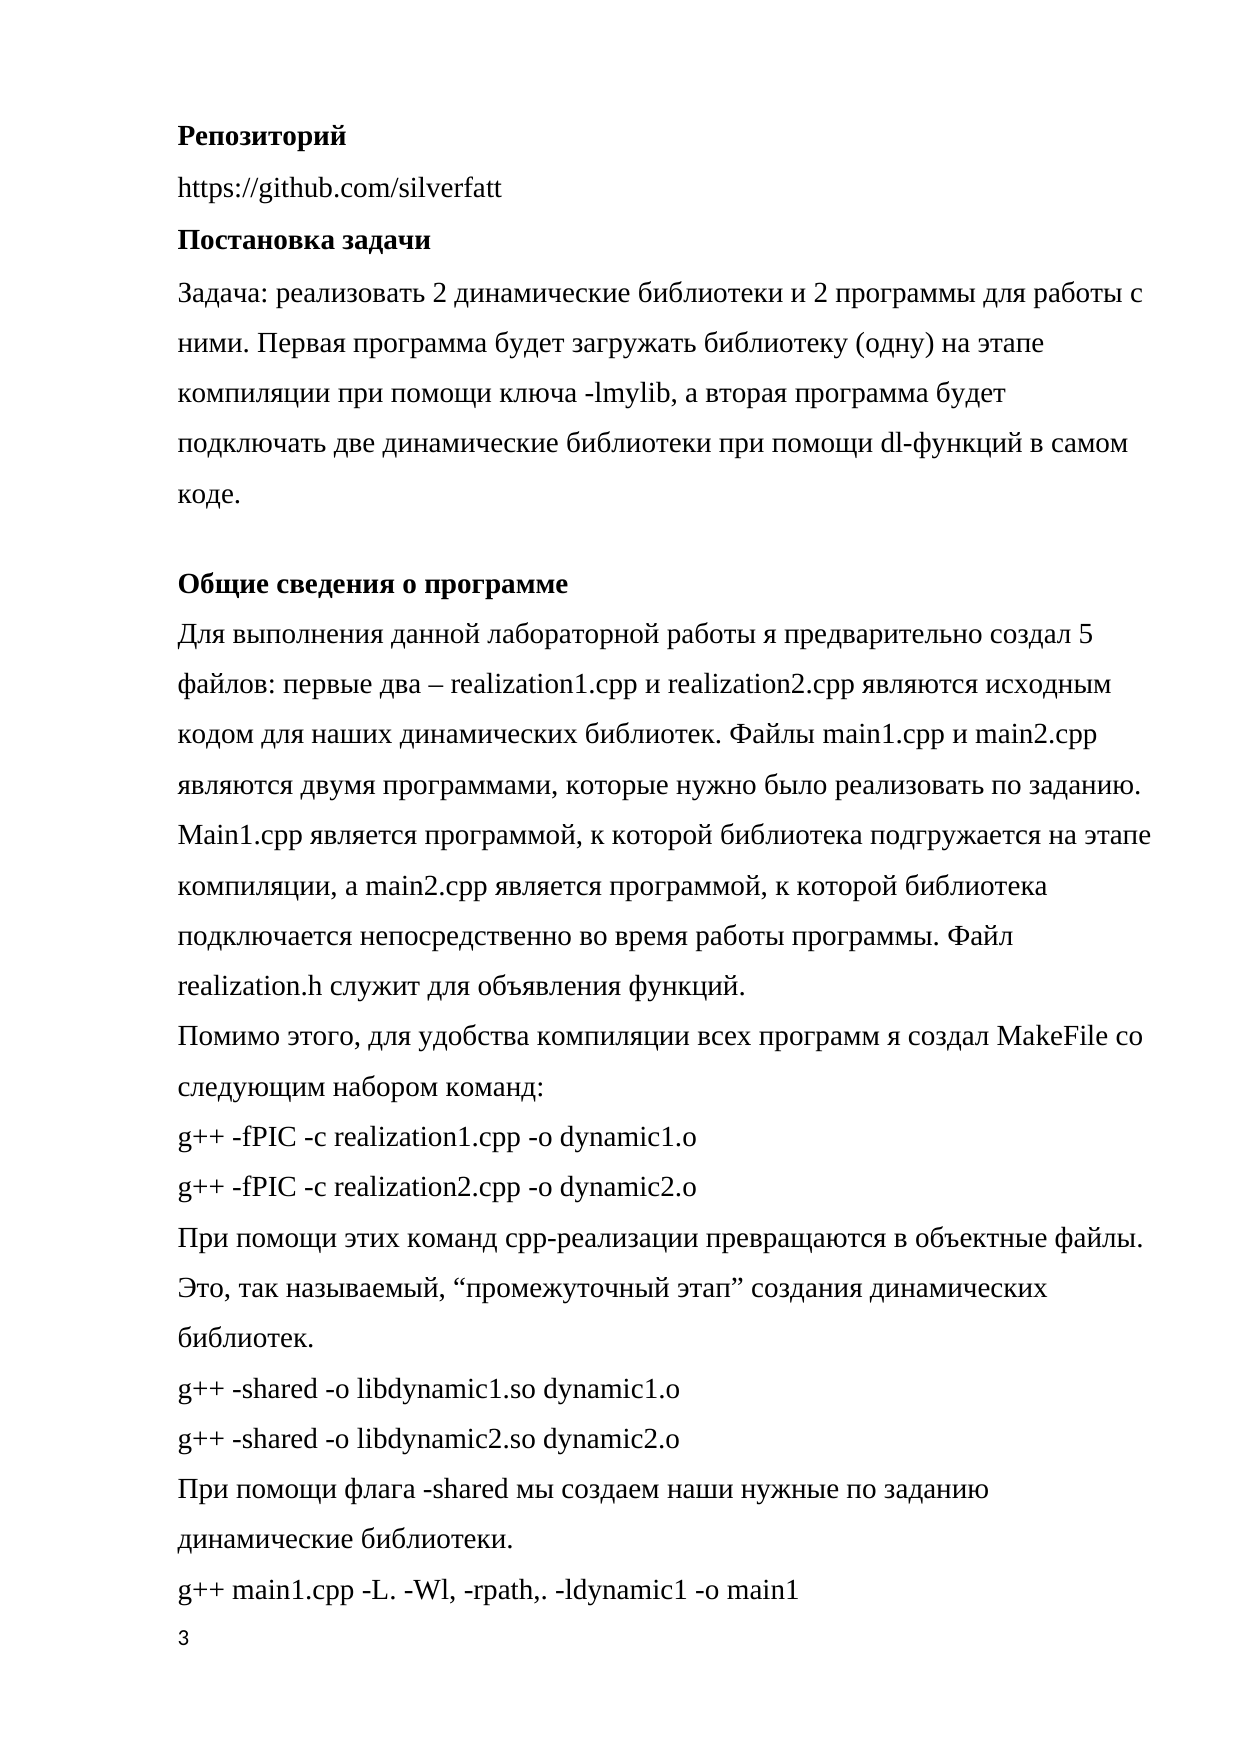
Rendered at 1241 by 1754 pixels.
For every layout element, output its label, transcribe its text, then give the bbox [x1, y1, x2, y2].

text Для выполнения данной лабораторной работы я предварительно создал 5 файлов: первые два – realization1.cpp и realization2.cpp являются исходным кодом для наших динамических библиотек. Файлы main1.cpp и main2.cpp являются двумя программами, которые нужно было реализовать по заданию. Main1.cpp является программой, к которой библиотека подгружается на этапе компиляции, а main2.cpp является программой, к которой библиотека подключается непосредственно во время работы программы. Файл realization.h служит для объявления функций. [177, 616, 1152, 1002]
text Общие сведения о программе [177, 566, 1152, 599]
text Постановка задачи [177, 222, 1152, 256]
text При помощи этих команд cpp-реализации превращаются в объектные файлы. Это, так называемый, “промежуточный этап” создания динамических библиотек. g++ -shared -o libdynamic1.so dynamic1.o [177, 1220, 1152, 1404]
text Задача: реализовать 2 динамические библиотеки и 2 программы для работы с ними. Первая программа будет загружать библиотеку (одну) на этапе компиляции при помощи ключа -lmylib, а вторая программа будет подключать две динамические библиотеки при помощи dl-функций в самом коде. [177, 275, 1152, 509]
text Помимо этого, для удобства компиляции всех программ я создал MakeFile со следующим набором команд: g++ -fPIC -c realization1.cpp -o dynamic1.o [177, 1018, 1152, 1153]
text https://github.com/silverfatt [177, 170, 1152, 204]
text g++ -fPIC -c realization2.cpp -o dynamic2.o [177, 1169, 1152, 1203]
text g++ -shared -o libdynamic2.so dynamic2.o [177, 1421, 1152, 1454]
text При помощи флага -shared мы создаем наши нужные по заданию динамические библиотеки. [177, 1471, 1152, 1555]
text g++ main1.cpp -L. -Wl, -rpath,. -ldynamic1 -o main1 [177, 1572, 1152, 1606]
text Репозиторий [177, 118, 1152, 152]
